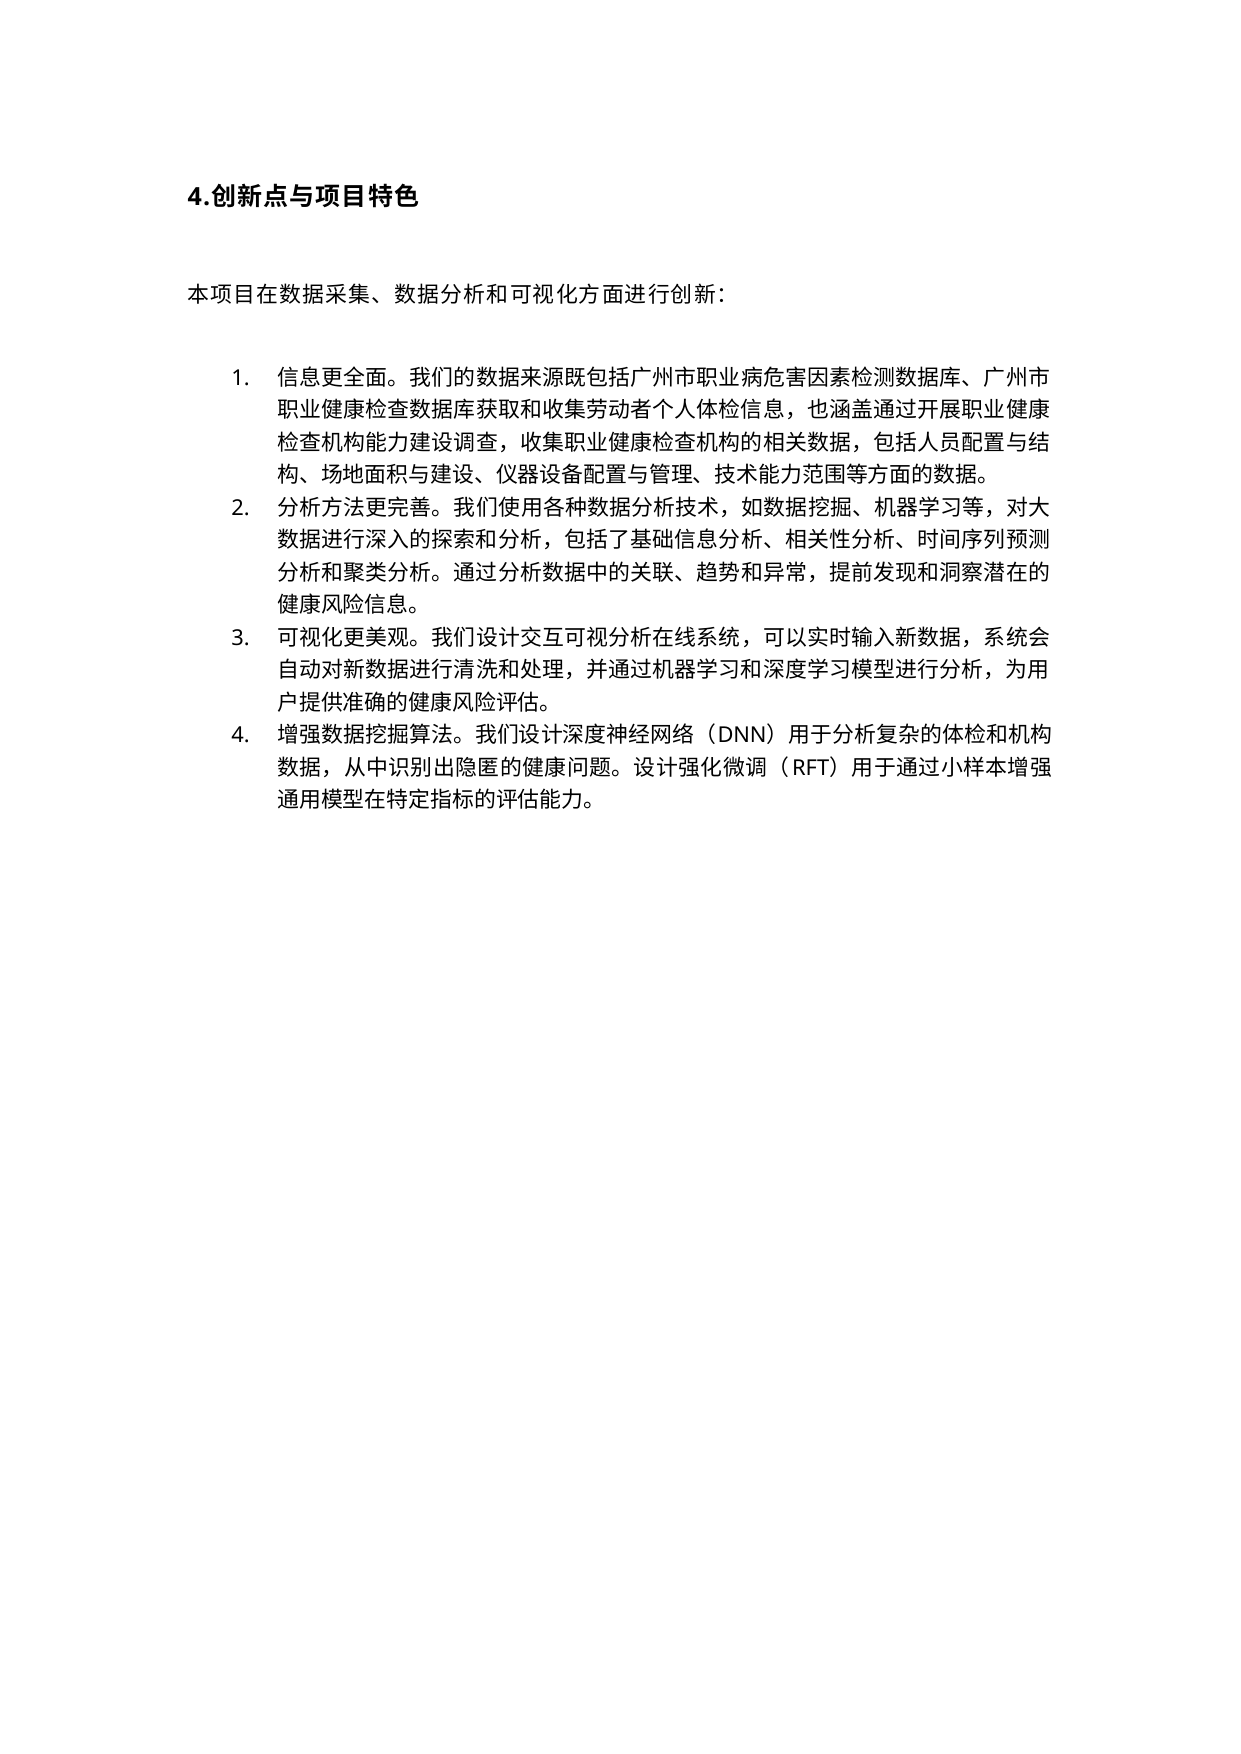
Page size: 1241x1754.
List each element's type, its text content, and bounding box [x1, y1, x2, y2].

list 可视化更美观。我们设计交互可视分析在线系统，可以实时输入新数据，系统会自动对新数据进行清洗和处理，并通过机器学习和深度学习模型进行分析，为用户提供准确的健康风险评估。 [231, 619, 1053, 717]
list 信息更全面。我们的数据来源既包括广州市职业病危害因素检测数据库、广州市职业健康检查数据库获取和收集劳动者个人体检信息，也涵盖通过开展职业健康检查机构能力建设调查，收集职业健康检查机构的相关数据，包括人员配置与结构、场地面积与建设、仪器设备配置与管理、技术能力范围等方面的数据。 [231, 359, 1053, 489]
text 本项目在数据采集、数据分析和可视化方面进行创新： [187, 277, 1044, 309]
list 增强数据挖掘算法。我们设计深度神经网络（DNN）用于分析复杂的体检和机构数据，从中识别出隐匿的健康问题。设计强化微调（RFT）用于通过小样本增强通用模型在特定指标的评估能力。 [231, 717, 1053, 814]
list 分析方法更完善。我们使用各种数据分析技术，如数据挖掘、机器学习等，对大数据进行深入的探索和分析，包括了基础信息分析、相关性分析、时间序列预测分析和聚类分析。通过分析数据中的关联、趋势和异常，提前发现和洞察潜在的健康风险信息。 [231, 489, 1053, 619]
text 4.创新点与项目特色 [187, 162, 1044, 227]
